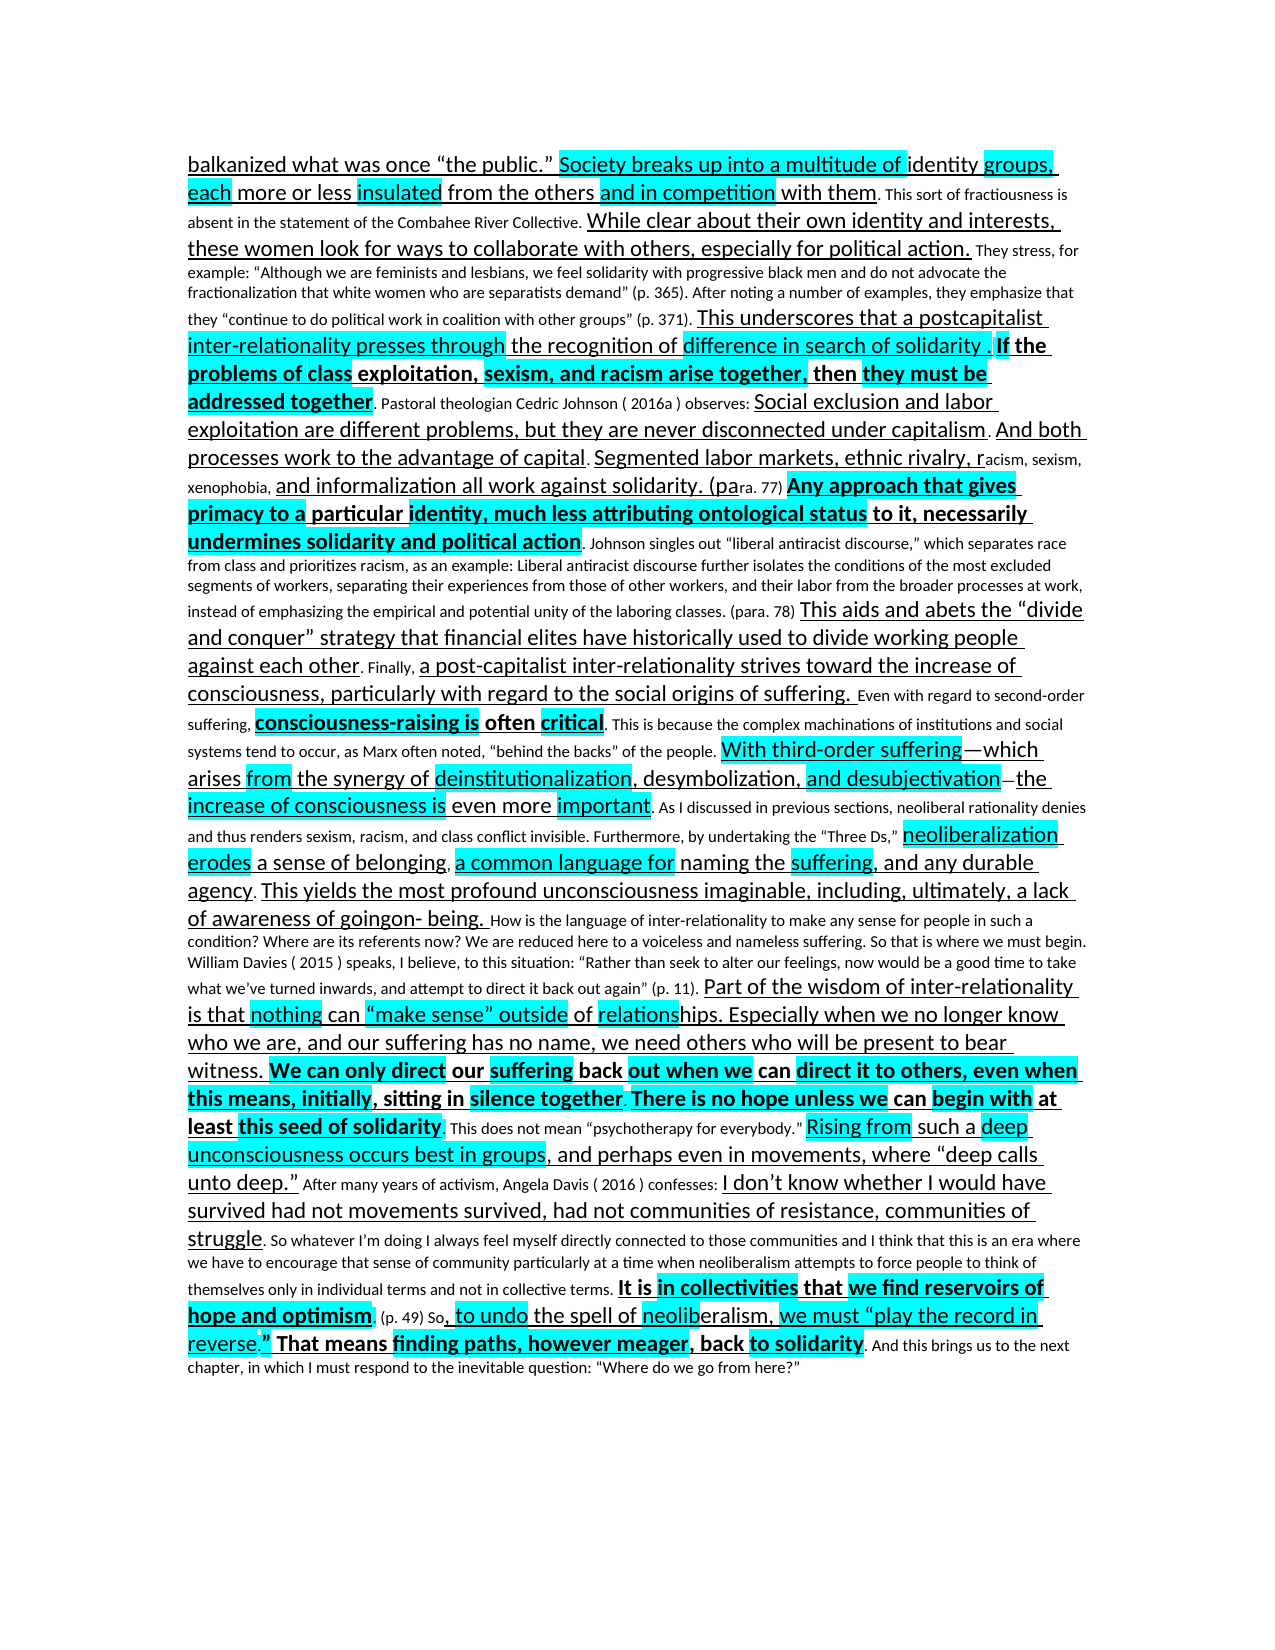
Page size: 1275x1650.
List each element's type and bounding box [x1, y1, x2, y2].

text [187, 150, 1087, 1377]
